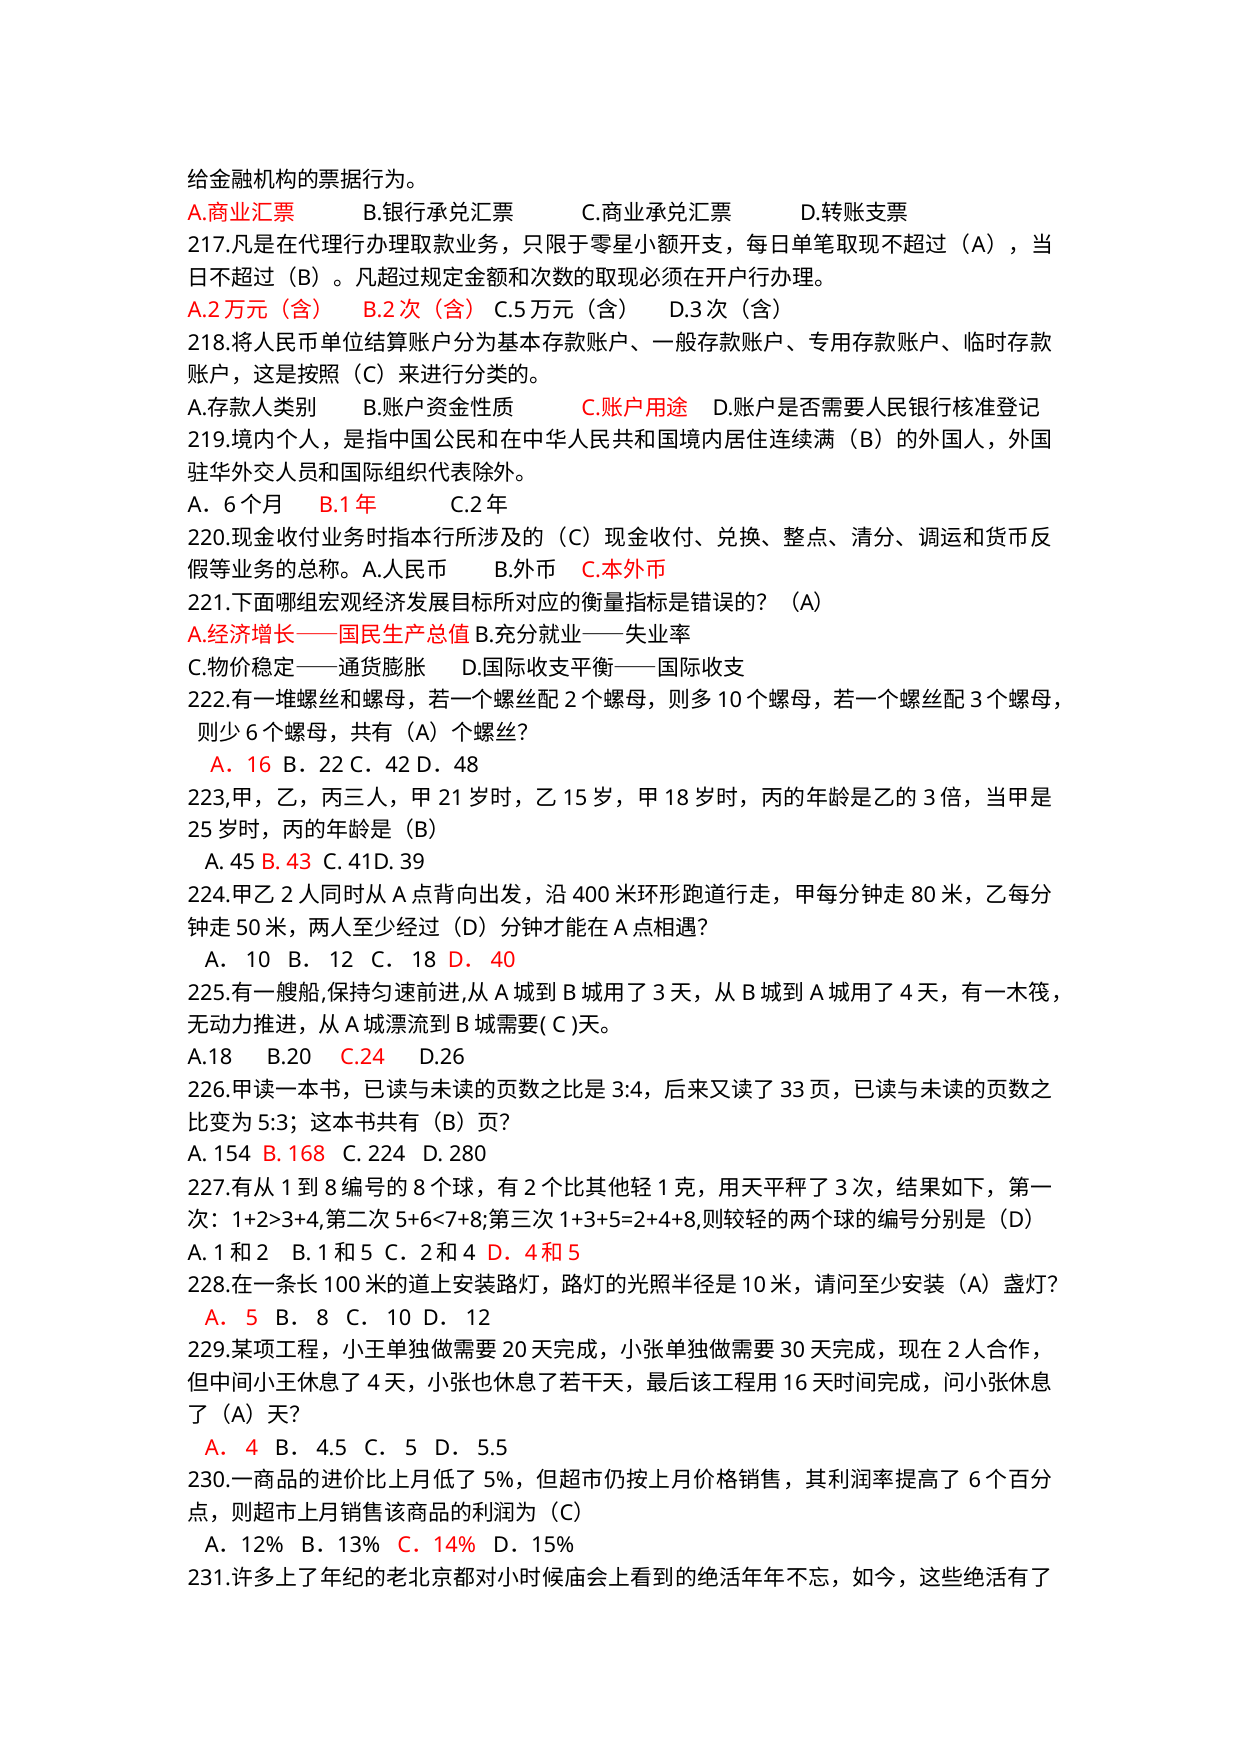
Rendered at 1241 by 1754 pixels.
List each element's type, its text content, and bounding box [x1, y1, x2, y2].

text A． 5 B． 8 C． 10 D． 12 [187, 1299, 1053, 1332]
text A. 154 B. 168 C. 224 D. 280 [187, 1137, 1053, 1169]
text 224.甲乙2人同时从A点背向出发，沿400米环形跑道行走，甲每分钟走80米，乙每分钟走50米，两人至少经过（D）分钟才能在A点相遇？ [187, 877, 1053, 942]
text 219.境内个人，是指中国公民和在中华人民共和国境内居住连续满（B）的外国人，外国驻华外交人员和国际组织代表除外。 [187, 422, 1053, 487]
text A. 45 B. 43 C. 41D. 39 [187, 844, 1053, 877]
text A.2万元（含） B.2次（含） C.5万元（含） D.3次（含） [187, 292, 1053, 324]
text 228.在一条长100米的道上安装路灯，路灯的光照半径是10米，请问至少安装（A）盏灯？ [187, 1267, 1053, 1299]
text 222.有一堆螺丝和螺母，若一个螺丝配2个螺母，则多10个螺母，若一个螺丝配3个螺母， 则少6个螺母，共有（A）个螺丝？ [187, 682, 1053, 747]
text 218.将人民币单位结算账户分为基本存款账户、一般存款账户、专用存款账户、临时存款账户，这是按照（C）来进行分类的。 [187, 324, 1053, 389]
text A. 1和2 B. 1和5 C．2和4 D．4和5 [187, 1234, 1053, 1267]
text A．12% B．13% C．14% D．15% [187, 1527, 1053, 1559]
text 230.一商品的进价比上月低了5%，但超市仍按上月价格销售，其利润率提高了6个百分点，则超市上月销售该商品的利润为（C） [187, 1462, 1053, 1527]
text 225.有一艘船,保持匀速前进,从A城到B城用了3天，从B城到A城用了4天，有一木筏，无动力推进，从A城漂流到B城需要( C )天。 [187, 974, 1053, 1039]
text A．16 B．22 C．42 D．48 [187, 747, 1053, 779]
text 221.下面哪组宏观经济发展目标所对应的衡量指标是错误的？（A） [187, 584, 1053, 617]
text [187, 1559, 1053, 1592]
text 223,甲，乙，丙三人，甲21岁时，乙15岁，甲18岁时，丙的年龄是乙的3倍，当甲是25岁时，丙的年龄是（B） [187, 779, 1053, 844]
text A．6个月 B.1年 C.2年 [187, 487, 1053, 519]
text A.18 B.20 C.24 D.26 [187, 1039, 1053, 1072]
text A.存款人类别 B.账户资金性质 C.账户用途 D.账户是否需要人民银行核准登记 [187, 389, 1053, 422]
text C.物价稳定——通货膨胀 D.国际收支平衡——国际收支 [187, 649, 1053, 682]
text A.商业汇票 B.银行承兑汇票 C.商业承兑汇票 D.转账支票 [187, 194, 1053, 227]
text A.经济增长——国民生产总值B.充分就业——失业率 [187, 617, 1053, 649]
text 227.有从1到8编号的8个球，有2个比其他轻1克，用天平秤了3次，结果如下，第一次：1+2>3+4,第二次5+6<7+8;第三次1+3+5=2+4+8,则较轻的两个球的编号分别是（D） [187, 1169, 1053, 1234]
text 229.某项工程，小王单独做需要20天完成，小张单独做需要30天完成，现在2人合作，但中间小王休息了4天，小张也休息了若干天，最后该工程用16天时间完成，问小张休息了（A）天？ [187, 1332, 1053, 1429]
text A． 10 B． 12 C． 18 D． 40 [187, 942, 1053, 974]
text 220.现金收付业务时指本行所涉及的（C）现金收付、兑换、整点、清分、调运和货币反假等业务的总称。A.人民币 B.外币 C.本外币 [187, 519, 1053, 584]
text 226.甲读一本书，已读与未读的页数之比是3:4，后来又读了33页，已读与未读的页数之比变为5:3；这本书共有（B）页？ [187, 1072, 1053, 1137]
text 217.凡是在代理行办理取款业务，只限于零星小额开支，每日单笔取现不超过（A），当日不超过（B）。凡超过规定金额和次数的取现必须在开户行办理。 [187, 227, 1053, 292]
text A． 4 B． 4.5 C． 5 D． 5.5 [187, 1429, 1053, 1462]
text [187, 162, 1053, 194]
